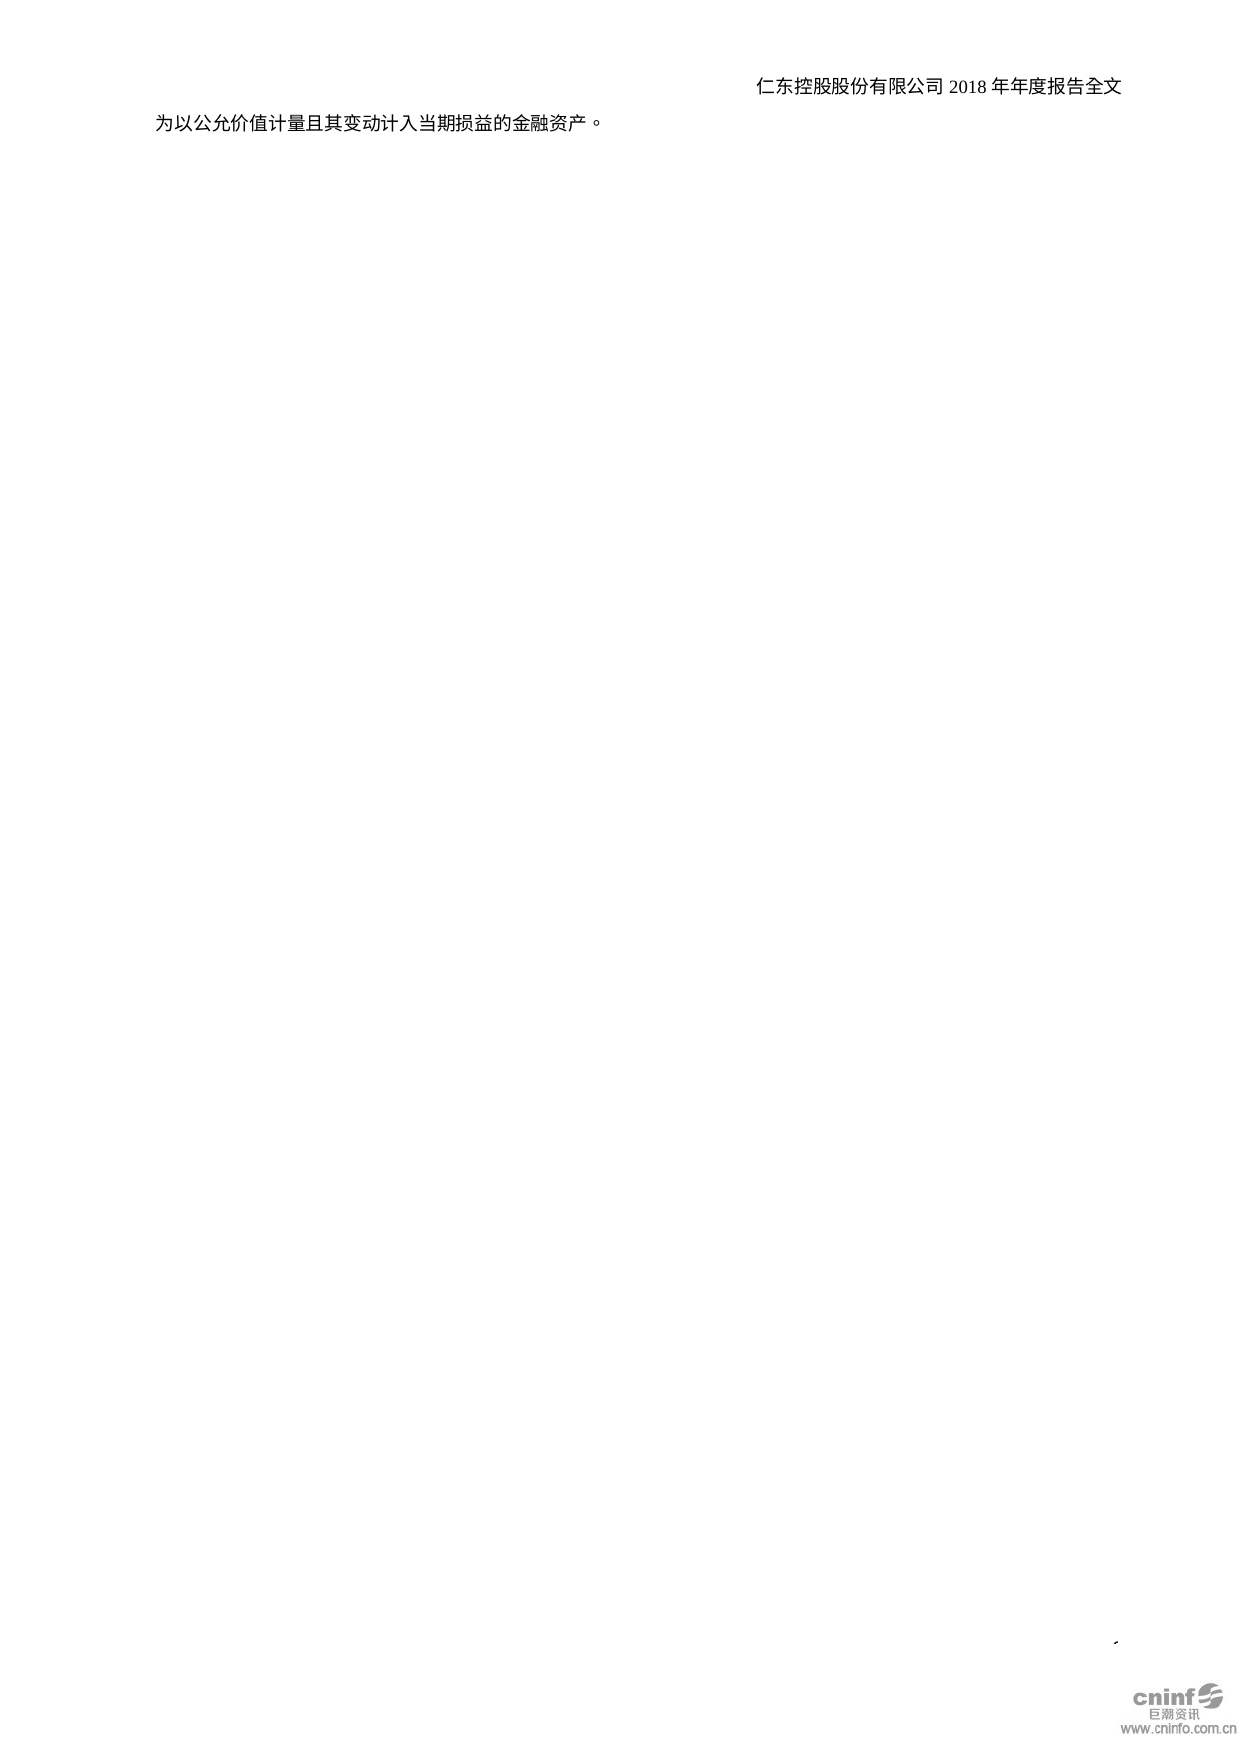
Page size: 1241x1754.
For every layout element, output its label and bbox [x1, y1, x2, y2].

picture [1115, 1680, 1240, 1737]
text [156, 110, 833, 136]
